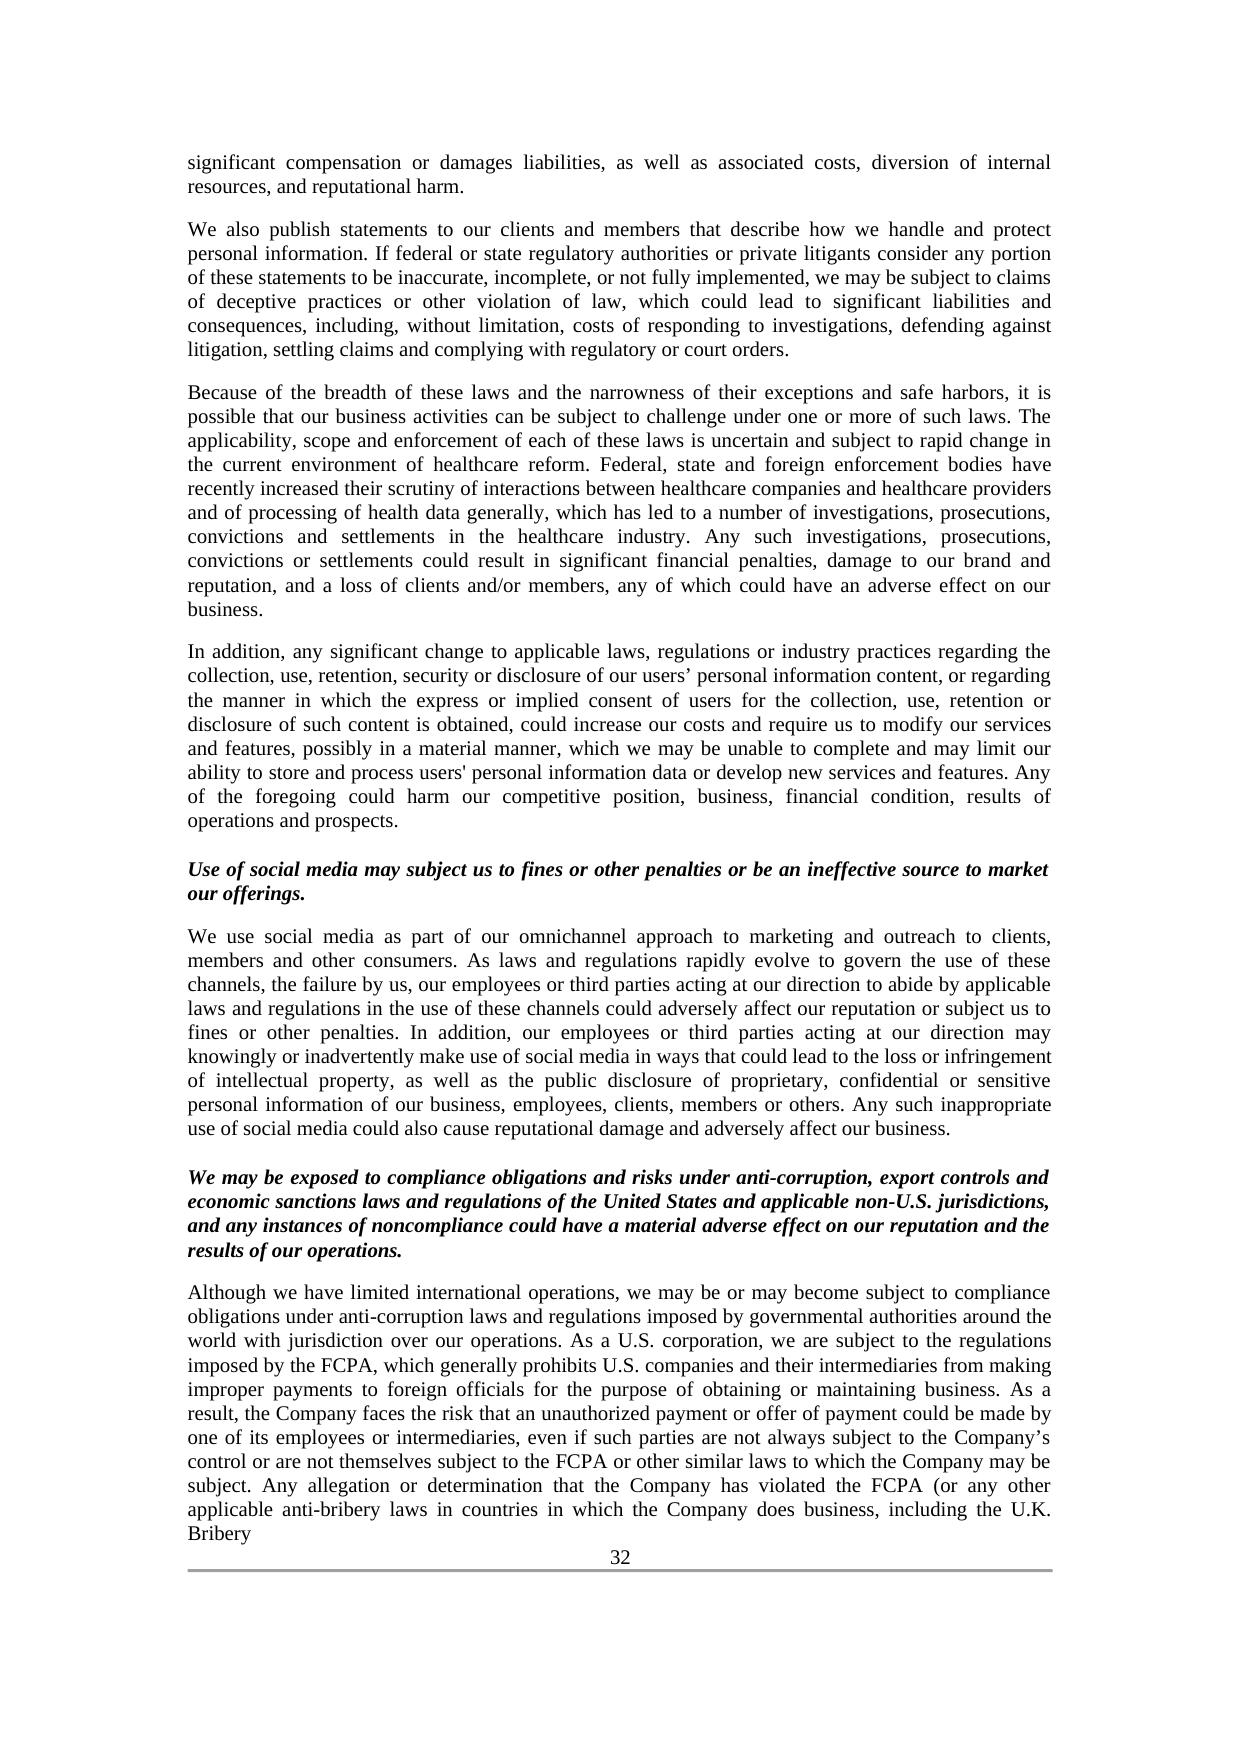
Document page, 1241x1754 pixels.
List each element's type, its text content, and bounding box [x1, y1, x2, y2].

text 32 [187, 1545, 1053, 1569]
text We also publish statements to our clients and members that describe how we handle and protect personal information. If federal or state regulatory authorities or private litigants consider any portion of these statements to be inaccurate, incomplete, or not fully implemented, we may be subject to claims of deceptive practices or other violation of law, which could lead to significant liabilities and consequences, including, without limitation, costs of responding to investigations, defending against litigation, settling claims and complying with regulatory or court orders. [187, 217, 1053, 361]
text We may be exposed to compliance obligations and risks under anti-corruption, export controls and economic sanctions laws and regulations of the United States and applicable non-U.S. jurisdictions, and any instances of noncompliance could have a material adverse effect on our reputation and the results of our operations. [187, 1165, 1053, 1262]
text Use of social media may subject us to fines or other penalties or be an ineffective source to market our offerings. [187, 857, 1053, 905]
text Because of the breadth of these laws and the narrowness of their exceptions and safe harbors, it is possible that our business activities can be subject to challenge under one or more of such laws. The applicability, scope and enforcement of each of these laws is uncertain and subject to rapid change in the current environment of healthcare reform. Federal, state and foreign enforcement bodies have recently increased their scrutiny of interactions between healthcare companies and healthcare providers and of processing of health data generally, which has led to a number of investigations, prosecutions, convictions and settlements in the healthcare industry. Any such investigations, prosecutions, convictions or settlements could result in significant financial penalties, damage to our brand and reputation, and a loss of clients and/or members, any of which could have an adverse effect on our business. [187, 380, 1053, 621]
text In addition, any significant change to applicable laws, regulations or industry practices regarding the collection, use, retention, security or disclosure of our users’ personal information content, or regarding the manner in which the express or implied consent of users for the collection, use, retention or disclosure of such content is obtained, could increase our costs and require us to modify our services and features, possibly in a material manner, which we may be unable to complete and may limit our ability to store and process users' personal information data or develop new services and features. Any of the foregoing could harm our competitive position, business, financial condition, results of operations and prospects. [187, 639, 1053, 832]
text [187, 150, 1053, 198]
text We use social media as part of our omnichannel approach to marketing and outreach to clients, members and other consumers. As laws and regulations rapidly evolve to govern the use of these channels, the failure by us, our employees or third parties acting at our direction to abide by applicable laws and regulations in the use of these channels could adversely affect our reputation or subject us to fines or other penalties. In addition, our employees or third parties acting at our direction may knowingly or inadvertently make use of social media in ways that could lead to the loss or infringement of intellectual property, as well as the public disclosure of proprietary, confidential or sensitive personal information of our business, employees, clients, members or others. Any such inappropriate use of social media could also cause reputational damage and adversely affect our business. [187, 924, 1053, 1140]
text Although we have limited international operations, we may be or may become subject to compliance obligations under anti-corruption laws and regulations imposed by governmental authorities around the world with jurisdiction over our operations. As a U.S. corporation, we are subject to the regulations imposed by the FCPA, which generally prohibits U.S. companies and their intermediaries from making improper payments to foreign officials for the purpose of obtaining or maintaining business. As a result, the Company faces the risk that an unauthorized payment or offer of payment could be made by one of its employees or intermediaries, even if such parties are not always subject to the Company’s control or are not themselves subject to the FCPA or other similar laws to which the Company may be subject. Any allegation or determination that the Company has violated the FCPA (or any other applicable anti-bribery laws in countries in which the Company does business, including the U.K. Bribery [187, 1280, 1053, 1545]
